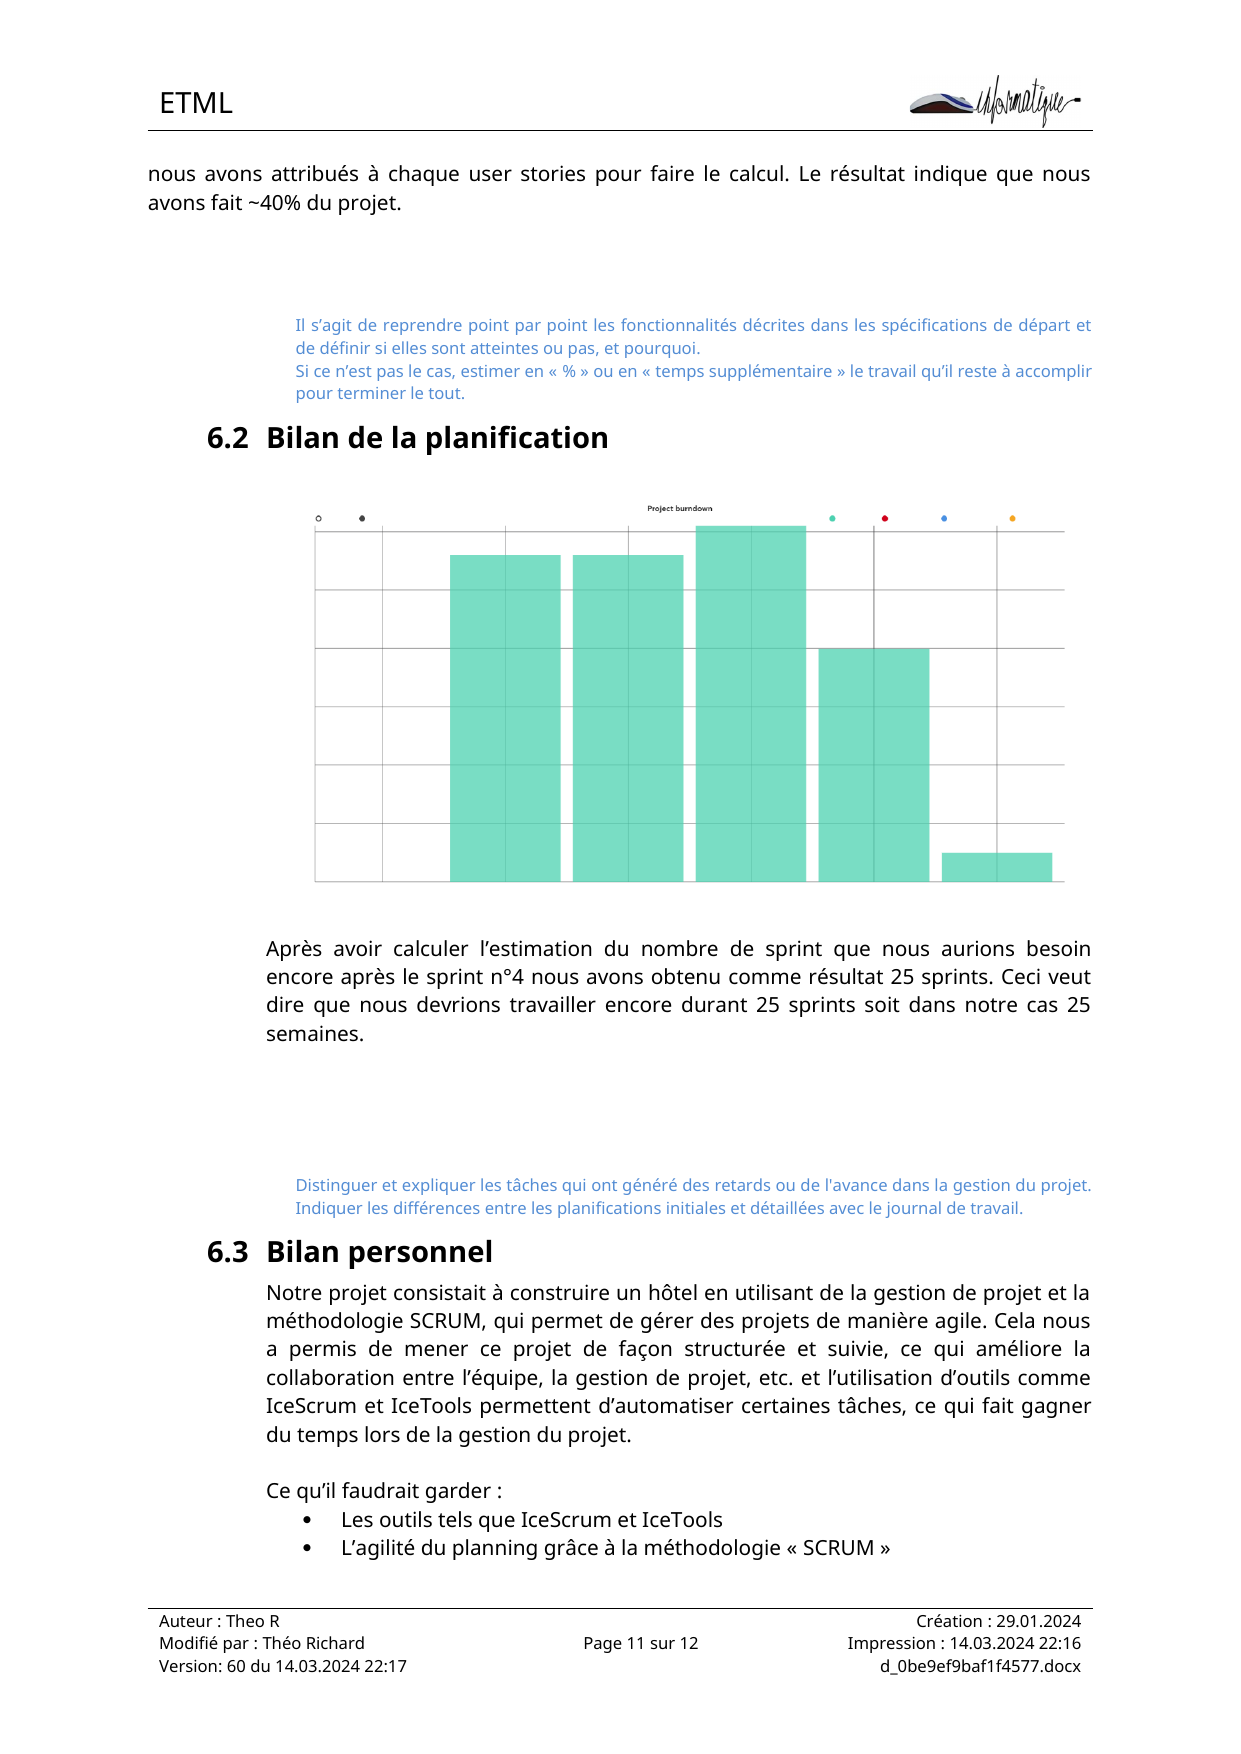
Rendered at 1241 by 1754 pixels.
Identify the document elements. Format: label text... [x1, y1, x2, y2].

text Il s’agit de reprendre point par point les fonctionnalités décrites dans les spécifications de départ et de définir si elles sont atteintes ou pas, et pourquoi. [295, 314, 1092, 359]
picture [285, 491, 1074, 906]
text Distinguer et expliquer les tâches qui ont généré des retards ou de l'avance dans la gestion du projet. Indiquer les différences entre les planifications initiales et détaillées avec le journal de travail. [295, 1174, 1092, 1219]
text Après avoir calculer l’estimation du nombre de sprint que nous aurions besoin encore après le sprint n°4 nous avons obtenu comme résultat 25 sprints. Ceci veut dire que nous devrions travailler encore durant 25 sprints soit dans notre cas 25 semaines. [266, 934, 1092, 1047]
text Si ce n’est pas le cas, estimer en « % » ou en « temps supplémentaire » le travail qu’il reste à accomplir pour terminer le tout. [295, 359, 1092, 405]
text Ce qu’il faudrait garder : [266, 1477, 1092, 1505]
list L’agilité du planning grâce à la méthodologie « SCRUM » [303, 1533, 1092, 1562]
subtitle Bilan personnel [207, 1232, 1092, 1271]
list Les outils tels que IceScrum et IceTools [303, 1505, 1092, 1533]
picture [909, 75, 1082, 128]
text Notre projet consistait à construire un hôtel en utilisant de la gestion de projet et la méthodologie SCRUM, qui permet de gérer des projets de manière agile. Cela nous a permis de mener ce projet de façon structurée et suivie, ce qui améliore la collaboration entre l’équipe, la gestion de projet, etc. et l’utilisation d’outils comme IceScrum et IceTools permettent d’automatiser certaines tâches, ce qui fait gagner du temps lors de la gestion du projet. [266, 1278, 1092, 1448]
subtitle Bilan de la planification [207, 417, 1092, 457]
